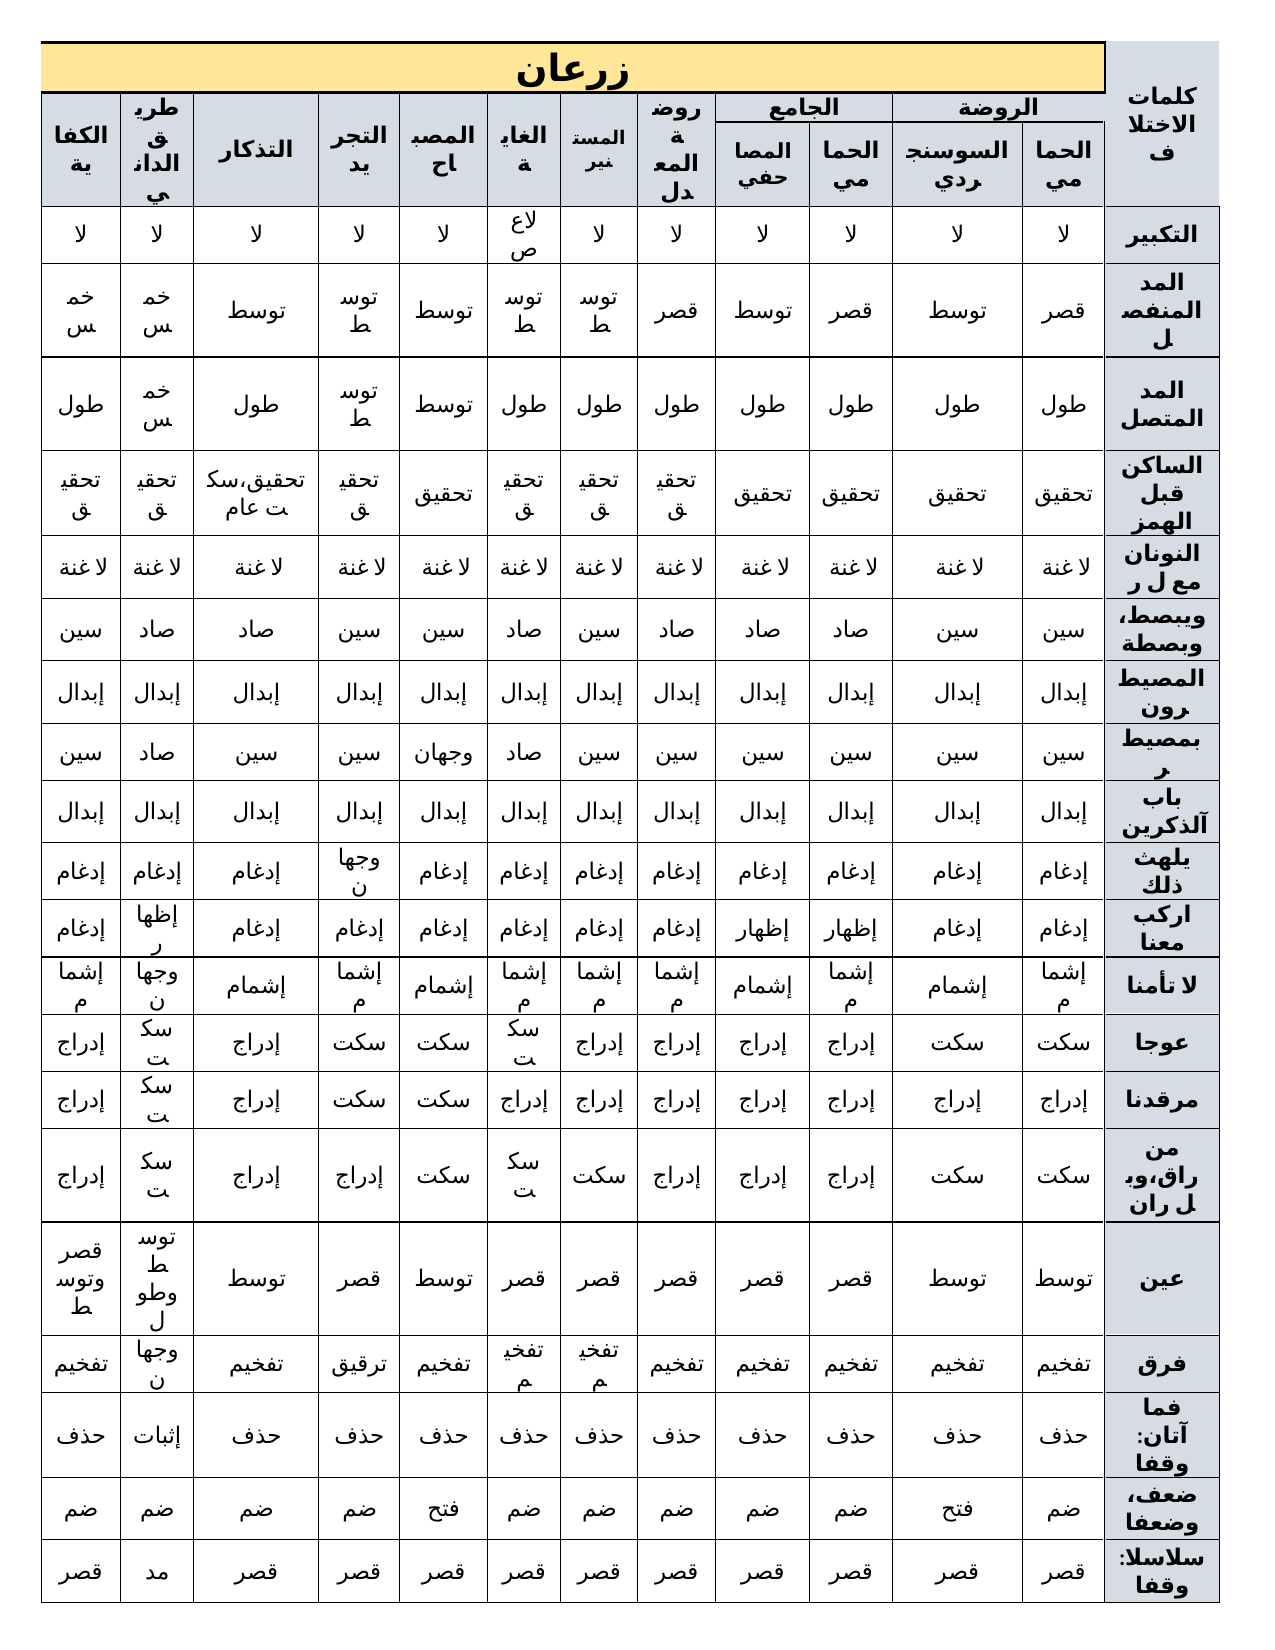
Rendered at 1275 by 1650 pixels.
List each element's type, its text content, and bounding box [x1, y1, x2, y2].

table_cell سكت [488, 1015, 560, 1071]
table_cell إدراج [42, 1015, 120, 1071]
table_cell توسط [319, 264, 399, 356]
table_cell لا تأمنا [1105, 956, 1219, 1013]
table_cell اركب معنا [1105, 899, 1219, 956]
table_cell مرقدنا [1105, 1071, 1219, 1128]
table_cell وجهان [319, 843, 399, 899]
table_cell إظهار [716, 900, 809, 956]
table_cell قصر [1023, 1539, 1104, 1602]
table_cell المصاحفي [716, 123, 809, 206]
table_cell إبدال [638, 781, 715, 842]
table_cell صاد [121, 599, 193, 660]
table_cell لا [638, 207, 715, 263]
table_cell تحقيق [121, 451, 193, 535]
table_cell قصر [893, 1540, 1022, 1602]
table_cell لاع ص [488, 207, 560, 263]
table_cell إبدال [561, 661, 637, 723]
table_cell النونان مع ل ر [1105, 535, 1219, 598]
table_cell قصر [810, 1540, 892, 1602]
table_cell صاد [488, 599, 560, 660]
table_cell ضم [194, 1478, 318, 1539]
table_cell إدغام [319, 900, 399, 956]
table_cell إبدال [893, 661, 1022, 723]
table_cell إدراج [638, 1072, 715, 1128]
table_cell مد [121, 1540, 193, 1602]
table_cell إشمام [561, 958, 637, 1013]
table_cell سين [893, 599, 1022, 660]
table_cell لا غنة [42, 536, 120, 598]
table_cell إدغام [42, 900, 120, 956]
table_cell قصر [561, 1540, 637, 1602]
table_cell ضم [638, 1478, 715, 1539]
table_cell توسط [488, 264, 560, 356]
table_cell سين [638, 724, 715, 780]
table_cell طول [561, 358, 637, 450]
table_cell فما آتان: وقفا [1105, 1392, 1219, 1477]
table_cell سين [194, 724, 318, 780]
table_cell حذف [716, 1393, 809, 1477]
table_cell تحقيق [400, 451, 487, 535]
table_cell المصيطرون [1105, 660, 1219, 723]
table_cell طول [42, 358, 120, 450]
table_cell لا [893, 207, 1022, 263]
table_cell إبدال [1023, 780, 1104, 842]
table_cell حذف [638, 1393, 715, 1477]
table_cell إبدال [319, 661, 399, 723]
table_cell إدغام [488, 843, 560, 899]
table_cell إدراج [638, 1015, 715, 1071]
table_cell توسط [319, 358, 399, 450]
table_cell حذف [893, 1393, 1022, 1477]
table_cell إدراج [194, 1072, 318, 1128]
table_cell قصر [810, 1223, 892, 1334]
table_cell سين [561, 599, 637, 660]
table_cell توسط وطول [121, 1223, 193, 1334]
table_cell إدراج [716, 1129, 809, 1221]
table_cell إدغام [810, 843, 892, 899]
table_cell التذكار [194, 94, 318, 206]
table_cell طول [638, 358, 715, 450]
table_cell إشمام [488, 958, 560, 1013]
table_cell سكت [400, 1129, 487, 1221]
table_cell سين [893, 724, 1022, 780]
table_cell الجامع [716, 94, 892, 121]
table_cell لا [561, 207, 637, 263]
table_cell صاد [194, 599, 318, 660]
table_cell إدغام [1023, 899, 1104, 956]
table_cell إدغام [561, 900, 637, 956]
table_cell إظهار [121, 900, 193, 956]
table_cell إشمام [638, 958, 715, 1013]
table_cell طول [1023, 356, 1104, 450]
table_cell سكت [893, 1129, 1022, 1221]
table_cell لا غنة [194, 536, 318, 598]
table_header زرعان [41, 44, 1104, 91]
table_cell السوسنجردي [893, 123, 1022, 206]
table_cell إدغام [638, 843, 715, 899]
table_cell توسط [194, 264, 318, 356]
table_cell حذف [1023, 1392, 1104, 1477]
table_cell إبدال [319, 781, 399, 842]
table_cell قصر [400, 1540, 487, 1602]
table_cell إبدال [400, 661, 487, 723]
table_cell حذف [810, 1393, 892, 1477]
table_cell وجهان [400, 724, 487, 780]
table_cell إدغام [42, 843, 120, 899]
table_cell إشمام [319, 958, 399, 1013]
table_cell إبدال [121, 781, 193, 842]
table_cell توسط [1023, 1221, 1104, 1334]
table_cell سكت [561, 1129, 637, 1221]
table_cell قصر [1023, 263, 1104, 356]
table_cell لا [121, 207, 193, 263]
table_cell خمس [121, 358, 193, 450]
table_cell بمصيطر [1105, 723, 1219, 780]
table_cell إدراج [810, 1129, 892, 1221]
table_cell المصباح [400, 94, 487, 206]
table_cell قصر [716, 1540, 809, 1602]
table_cell الروضة [893, 94, 1105, 121]
table_cell سكت [121, 1129, 193, 1221]
table_cell خمس [42, 264, 120, 356]
table_cell قصر [488, 1540, 560, 1602]
table_cell إشمام [194, 958, 318, 1013]
table_cell إثبات [121, 1393, 193, 1477]
table_cell الكفاية [42, 94, 120, 206]
table_cell إظهار [810, 900, 892, 956]
table_cell فرق [1105, 1335, 1219, 1392]
table_cell لا [810, 207, 892, 263]
table_cell إدراج [893, 1072, 1022, 1128]
table_cell توسط [893, 1223, 1022, 1334]
table_cell إدغام [194, 900, 318, 956]
table_cell سين [42, 599, 120, 660]
table_cell التكبير [1105, 206, 1219, 263]
table_cell تفخيم [893, 1336, 1022, 1392]
table_cell إدراج [488, 1072, 560, 1128]
table_cell توسط [893, 264, 1022, 356]
table_header كلمات الاختلاف [1105, 41, 1219, 206]
table_cell خمس [121, 264, 193, 356]
table_cell ويبصط، وبصطة [1105, 598, 1219, 660]
table_cell لا [1023, 206, 1104, 263]
table_cell توسط [561, 264, 637, 356]
table_cell تفخيم [1023, 1335, 1104, 1392]
table_cell إبدال [638, 661, 715, 723]
table_cell إبدال [194, 781, 318, 842]
table_cell سين [319, 599, 399, 660]
table_cell تحقيق،سكت عام [194, 451, 318, 535]
table_cell ضم [488, 1478, 560, 1539]
table_cell حذف [194, 1393, 318, 1477]
table_cell المستنير [561, 94, 637, 206]
table_cell إدراج [42, 1129, 120, 1221]
table_cell إشمام [42, 958, 120, 1013]
table_cell حذف [561, 1393, 637, 1477]
table_cell لا غنة [400, 536, 487, 598]
table_cell سين [810, 724, 892, 780]
table_cell تفخيم [638, 1336, 715, 1392]
table_cell صاد [810, 599, 892, 660]
table_cell تحقيق [638, 451, 715, 535]
table_cell إدغام [194, 843, 318, 899]
table_cell لا غنة [638, 536, 715, 598]
table_cell إدراج [319, 1129, 399, 1221]
table_cell إبدال [42, 781, 120, 842]
table_cell حذف [400, 1393, 487, 1477]
table_cell تفخيم [810, 1336, 892, 1392]
table_cell سكت [1023, 1128, 1104, 1221]
table_cell تحقيق [488, 451, 560, 535]
table_cell تفخيم [488, 1336, 560, 1392]
table_cell صاد [488, 724, 560, 780]
table_cell قصر [638, 1540, 715, 1602]
table_cell باب آلذكرين [1105, 780, 1219, 842]
table_cell ضعف، وضعفا [1105, 1477, 1219, 1539]
table_cell وجهان [121, 958, 193, 1013]
table_cell قصر [488, 1223, 560, 1334]
table_cell قصر وتوسط [42, 1223, 120, 1334]
table_cell لا غنة [716, 536, 809, 598]
table_cell قصر [194, 1540, 318, 1602]
table_cell إبدال [194, 661, 318, 723]
table_cell إشمام [893, 958, 1022, 1013]
table_cell لا غنة [121, 536, 193, 598]
table_cell لا غنة [319, 536, 399, 598]
table_cell إشمام [400, 958, 487, 1013]
table_cell ترقيق [319, 1336, 399, 1392]
table_cell إدغام [488, 900, 560, 956]
table_cell قصر [42, 1540, 120, 1602]
table_cell تفخيم [400, 1336, 487, 1392]
table_cell إدغام [1023, 842, 1104, 899]
table_cell طريق الداني [121, 94, 193, 206]
table_cell إبدال [488, 781, 560, 842]
table_cell إدراج [194, 1015, 318, 1071]
table_cell لا [194, 207, 318, 263]
table_cell سكت [319, 1015, 399, 1071]
table_cell طول [716, 358, 809, 450]
table_cell إبدال [561, 781, 637, 842]
table_cell لا غنة [488, 536, 560, 598]
table_cell طول [810, 358, 892, 450]
table_cell سلاسلا: وقفا [1105, 1539, 1219, 1602]
table_cell تحقيق [1023, 450, 1104, 535]
table_cell لا غنة [1023, 535, 1104, 598]
table_cell قصر [561, 1223, 637, 1334]
table_cell حذف [488, 1393, 560, 1477]
table_cell الحمامي [1023, 121, 1104, 206]
table_cell إشمام [716, 958, 809, 1013]
table_cell تحقيق [561, 451, 637, 535]
table_cell لا [319, 207, 399, 263]
table_cell حذف [42, 1393, 120, 1477]
table_cell إدغام [121, 843, 193, 899]
table_cell لا [400, 207, 487, 263]
table_cell إشمام [810, 958, 892, 1013]
table_cell الغاية [488, 94, 560, 206]
table_cell يلهث ذلك [1105, 842, 1219, 899]
table_cell الساكن قبل الهمز [1105, 450, 1219, 535]
table_cell سين [716, 724, 809, 780]
table_cell إدراج [42, 1072, 120, 1128]
table_cell قصر [319, 1540, 399, 1602]
table_cell سين [1023, 723, 1104, 780]
table_cell ضم [42, 1478, 120, 1539]
table_cell إبدال [1023, 660, 1104, 723]
table_cell حذف [319, 1393, 399, 1477]
table_cell إدغام [561, 843, 637, 899]
table_cell إدغام [716, 843, 809, 899]
table_cell قصر [810, 264, 892, 356]
table_cell سين [42, 724, 120, 780]
table_cell سكت [893, 1015, 1022, 1071]
table_cell إبدال [810, 661, 892, 723]
table_cell ضم [1023, 1477, 1104, 1539]
table_cell سكت [121, 1072, 193, 1128]
table_cell طول [488, 358, 560, 450]
table_cell إدغام [638, 900, 715, 956]
table_cell إدغام [893, 900, 1022, 956]
table_cell فتح [893, 1478, 1022, 1539]
table_cell لا غنة [893, 536, 1022, 598]
table_cell قصر [716, 1223, 809, 1334]
table_cell توسط [400, 264, 487, 356]
table_cell لا غنة [561, 536, 637, 598]
table_cell الحمامي [810, 123, 892, 206]
table_cell سكت [121, 1015, 193, 1071]
table_cell سين [561, 724, 637, 780]
table_cell إدراج [810, 1015, 892, 1071]
table_cell وجهان [121, 1336, 193, 1392]
table_cell تفخيم [42, 1336, 120, 1392]
table_cell إدراج [561, 1072, 637, 1128]
table_cell المد المتصل [1105, 356, 1219, 450]
table_cell تحقيق [319, 451, 399, 535]
table_cell تحقيق [810, 451, 892, 535]
table_cell تحقيق [716, 451, 809, 535]
table_cell تفخيم [194, 1336, 318, 1392]
table_cell إدراج [716, 1072, 809, 1128]
table_cell سكت [1023, 1014, 1104, 1071]
table_cell لا غنة [810, 536, 892, 598]
table_cell إبدال [488, 661, 560, 723]
table_cell إدراج [638, 1129, 715, 1221]
table_cell طول [194, 358, 318, 450]
table_cell توسط [194, 1223, 318, 1334]
table_cell ضم [810, 1478, 892, 1539]
table_cell عوجا [1105, 1014, 1219, 1071]
table_cell من راق،وبل ران [1105, 1128, 1219, 1221]
table_cell تفخيم [561, 1336, 637, 1392]
table_cell سكت [488, 1129, 560, 1221]
table_cell صاد [716, 599, 809, 660]
table_cell ضم [121, 1478, 193, 1539]
table_cell إبدال [810, 781, 892, 842]
table_cell إدغام [400, 843, 487, 899]
table_cell ضم [319, 1478, 399, 1539]
table_cell إدراج [810, 1072, 892, 1128]
table_cell لا [42, 207, 120, 263]
table_cell إبدال [716, 781, 809, 842]
table_cell صاد [121, 724, 193, 780]
table_cell تفخيم [716, 1336, 809, 1392]
table_cell سكت [319, 1072, 399, 1128]
table_cell ضم [561, 1478, 637, 1539]
table_cell لا [716, 207, 809, 263]
table_cell سين [319, 724, 399, 780]
table_cell قصر [638, 264, 715, 356]
table_cell طول [893, 358, 1022, 450]
table_cell عين [1105, 1221, 1219, 1334]
table_cell سكت [400, 1072, 487, 1128]
table_cell فتح [400, 1478, 487, 1539]
table_cell إبدال [121, 661, 193, 723]
table_cell إبدال [893, 781, 1022, 842]
table_cell إدغام [400, 900, 487, 956]
table_cell سين [400, 599, 487, 660]
table_cell إدغام [893, 843, 1022, 899]
table_cell روضة المعدل [638, 94, 715, 206]
table_cell توسط [400, 1223, 487, 1334]
table_cell إشمام [1023, 956, 1104, 1013]
table_cell ضم [716, 1478, 809, 1539]
table_cell إبدال [400, 781, 487, 842]
table_cell التجريد [319, 94, 399, 206]
table_cell صاد [638, 599, 715, 660]
table_cell إبدال [42, 661, 120, 723]
table_cell المد المنفصل [1105, 263, 1219, 356]
table_cell توسط [400, 358, 487, 450]
table_cell قصر [319, 1223, 399, 1334]
table_cell تحقيق [42, 451, 120, 535]
table_cell إبدال [716, 661, 809, 723]
table_cell توسط [716, 264, 809, 356]
table_cell تحقيق [893, 451, 1022, 535]
table_cell سين [1023, 598, 1104, 660]
table_cell إدراج [194, 1129, 318, 1221]
table_cell إدراج [716, 1015, 809, 1071]
table_cell إدراج [561, 1015, 637, 1071]
table_cell قصر [638, 1223, 715, 1334]
table_cell إدراج [1023, 1071, 1104, 1128]
table_cell سكت [400, 1015, 487, 1071]
